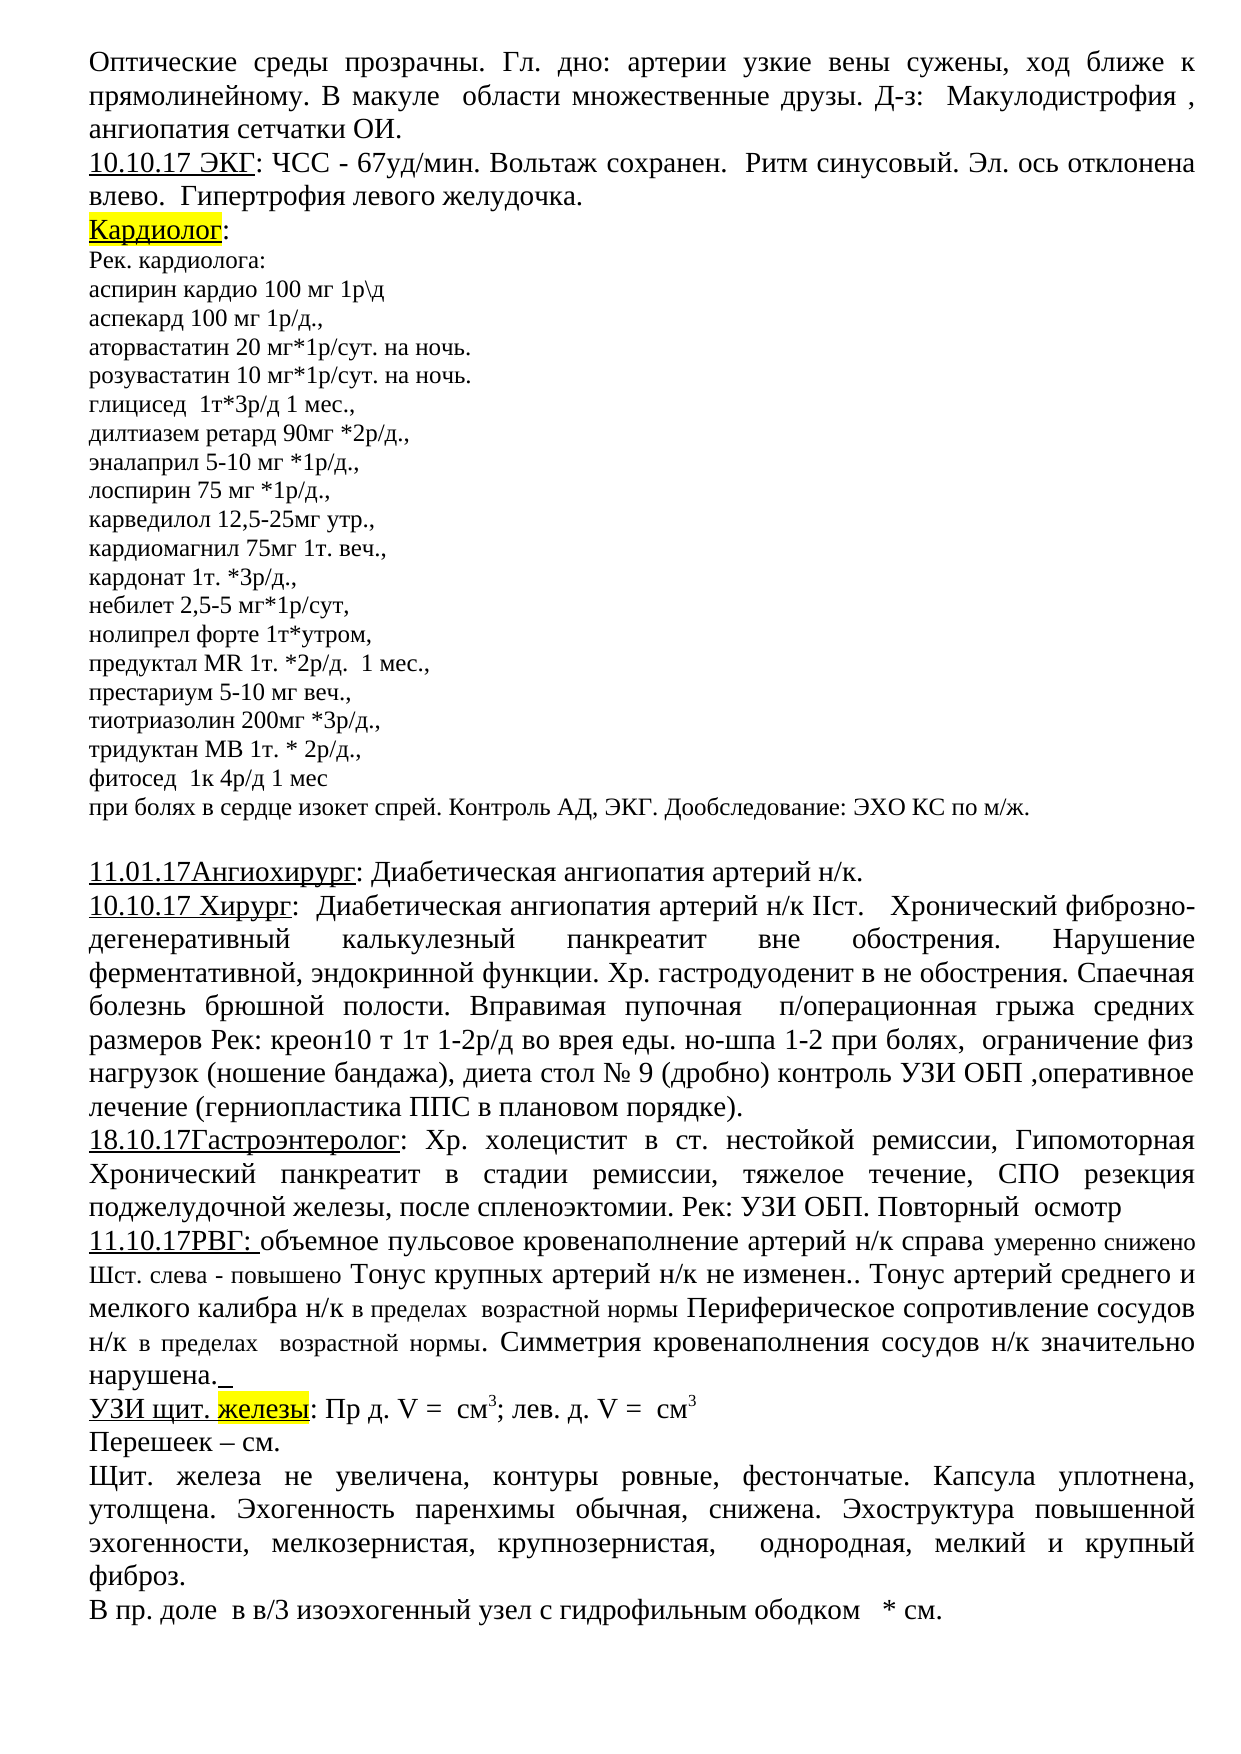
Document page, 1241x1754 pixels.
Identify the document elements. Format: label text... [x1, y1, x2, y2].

text тиотриазолин 200мг *3р/д., [89, 706, 1196, 734]
text при болях в сердце изокет спрей. Контроль АД, ЭКГ. Дообследование: ЭХО КС по м/ж. [89, 792, 1196, 821]
text УЗИ щит. железы: Пр д. V = см3; лев. д. V = см3 [89, 1391, 218, 1420]
text тридуктан МВ 1т. * 2р/д., [89, 734, 1196, 763]
text розувастатин 10 мг*1р/сут. на ночь. [89, 361, 1196, 389]
text В пр. доле в в/3 изоэхогенный узел с гидрофильным ободком * см. [89, 1592, 1196, 1626]
text дилтиазем ретард 90мг *2р/д., [89, 418, 1196, 447]
text кардиомагнил 75мг 1т. веч., [89, 533, 1196, 562]
text 11.10.17РВГ: объемное пульсовое кровенаполнение артерий н/к справа Шст. слева - повышено Тонус крупных артерий н/к . Тонус артерий среднего и мелкого калибра н/к Периферическое сопротивление сосудов н/к . Симметрия кровенаполнения сосудов н/к значительно нарушена. [89, 1223, 1196, 1391]
text небилет 2,5-5 мг*1р/сут, [89, 591, 1196, 619]
text фитосед 1к 4р/д 1 мес [89, 763, 1196, 792]
text 11.01.17Ангиохирург: Диабетическая ангиопатия артерий н/к. [89, 854, 1196, 888]
text 10.10.17 Хирург: Хронический фиброзно- дегенеративный калькулезный панкреатит вне обострения. Нарушение ферментативной, эндокринной функции. Хр. гастродуоденит в не обострения. Спаечная болезнь брюшной полости. Вправимая пупочная п/операционная грыжа средних размеров Рек: креон10 т 1т 1-2р/д во врея еды. но-шпа 1-2 при болях, ограничение физ нагрузок (ношение бандажа), диета стол № 9 (дробно) контроль УЗИ ОБП ,оперативное лечение (герниопластика ППС в плановом порядке). [89, 888, 1196, 1122]
text предуктал МR 1т. *2р/д. 1 мес., [89, 648, 1196, 677]
text УЗИ щит. железы: Пр д. V = см3; лев. д. V = см3 [309, 1391, 1196, 1424]
text кардонат 1т. *3р/д., [89, 562, 1196, 591]
text 10.10.17 ЭКГ: ЧСС - 67уд/мин. Вольтаж Ритм синусовый. Эл. ось отклонена влево. Гипертрофия левого желудочка. [89, 145, 1196, 212]
text глицисед 1т*3р/д 1 мес., [89, 389, 1196, 418]
text лоспирин 75 мг *1р/д., [89, 476, 1196, 504]
text карведилол 12,5-25мг утр., [89, 504, 1196, 533]
text аторвастатин 20 мг*1р/сут. на ночь. [89, 332, 1196, 361]
text 18.10.17Гастроэнтеролог: Хр. холецистит в ст. нестойкой ремиссии, Гипомоторная Хронический панкреатит в стадии ремиссии, тяжелое течение, СПО резекция поджелудочной железы, после спленоэктомии. Рек: УЗИ ОБП. Повторный осмотр [89, 1122, 1196, 1223]
text аспекард 100 мг 1р/д., [89, 303, 1196, 332]
text Кардиолог: [222, 212, 1196, 246]
text Перешеек – см. [89, 1424, 1196, 1458]
text Рек. кардиолога: [89, 246, 1196, 274]
text эналаприл 5-10 мг *1р/д., [89, 447, 1196, 476]
text нолипрел форте 1т*утром, [89, 619, 1196, 648]
text аспирин кардио 100 мг 1р\д [89, 274, 1196, 303]
text престариум 5-10 мг веч., [89, 677, 1196, 706]
text Щит. железа не увеличена, контуры ровные, фестончатые. Капсула уплотнена, утолщена. Эхогенность паренхимы обычная, снижена. Эхоструктура повышенной эхогенности, мелкозернистая, крупнозернистая, однородная, мелкий и крупный фиброз. [89, 1458, 1196, 1592]
